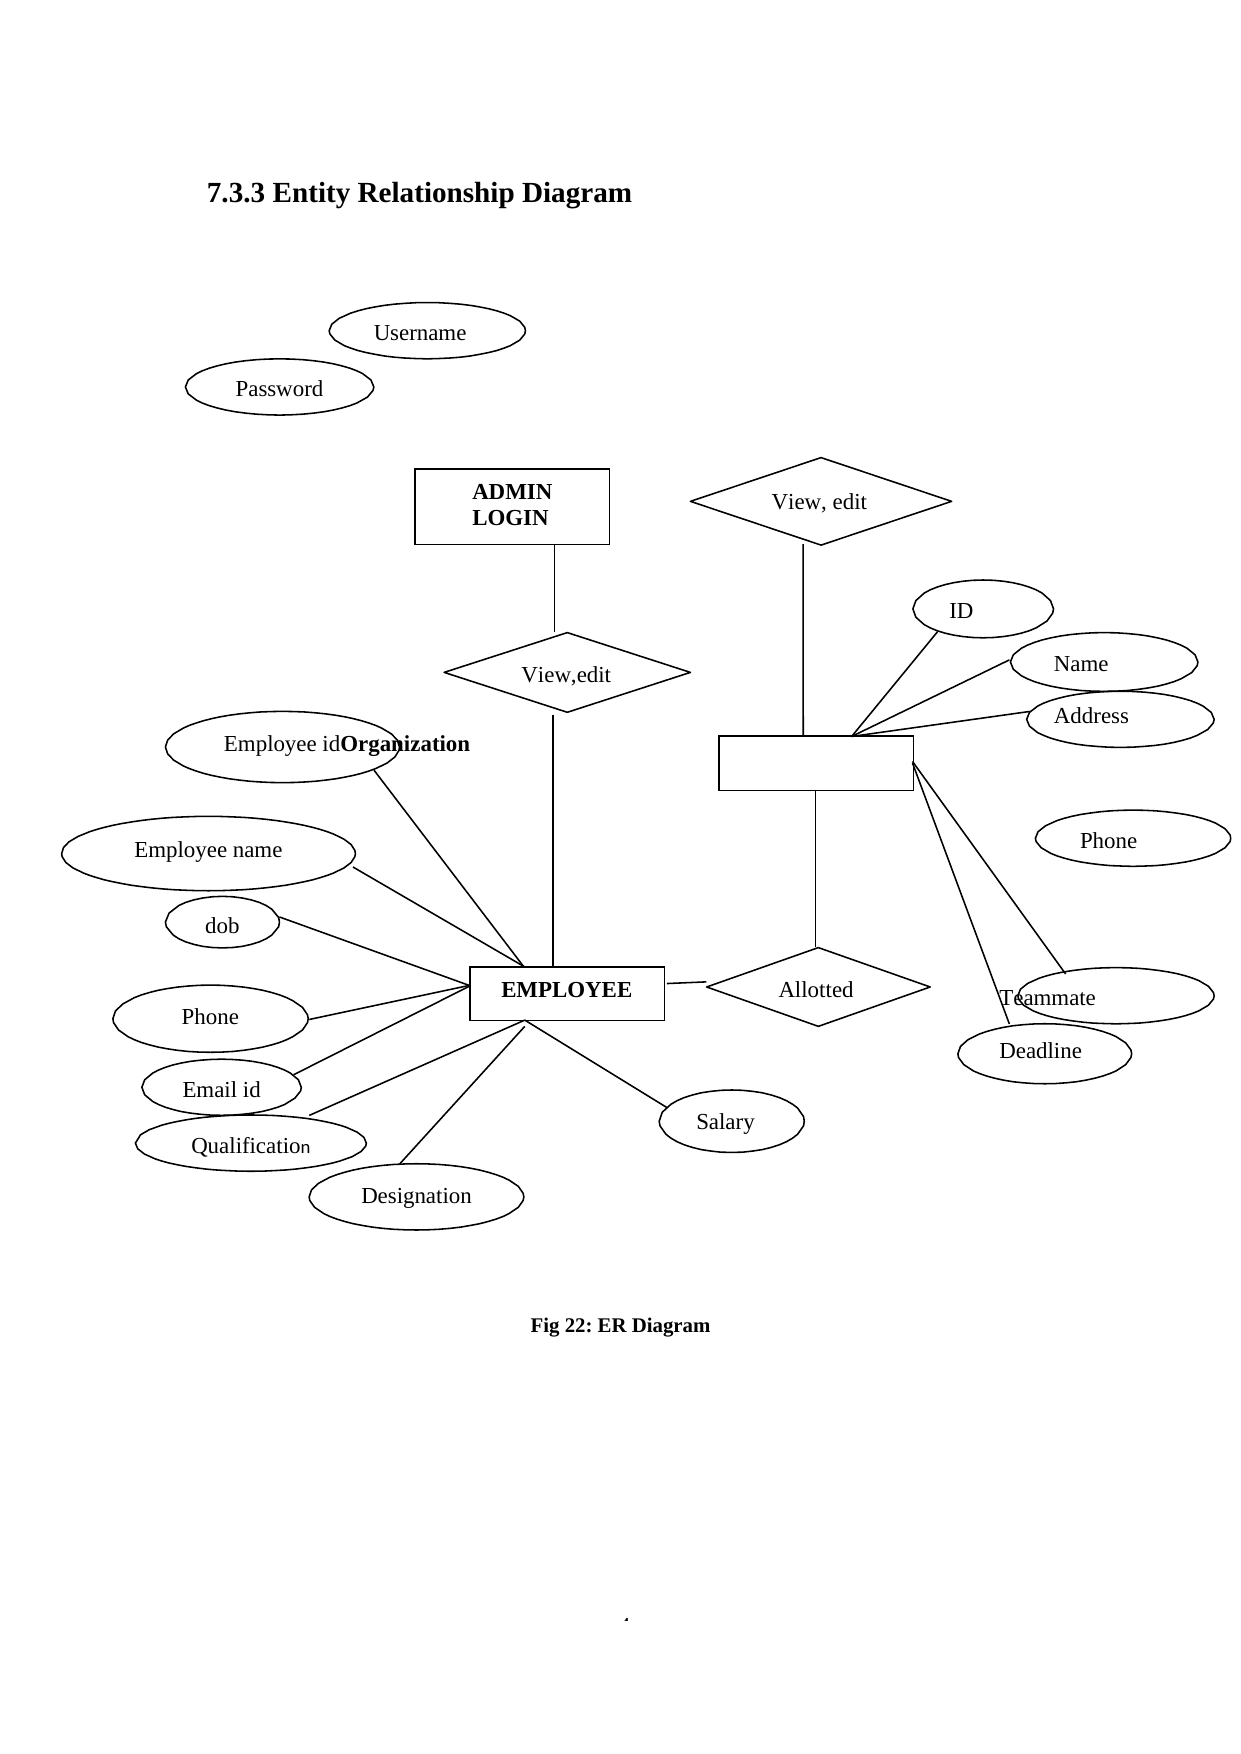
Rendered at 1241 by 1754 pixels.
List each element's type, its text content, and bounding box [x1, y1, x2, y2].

picture [358, 318, 496, 343]
picture [934, 596, 1033, 621]
picture [142, 1003, 279, 1035]
picture [718, 735, 914, 791]
picture [105, 835, 312, 872]
picture [1047, 983, 1185, 1008]
picture [213, 375, 346, 399]
picture [984, 1040, 1106, 1067]
picture [681, 1107, 783, 1136]
picture [414, 468, 610, 545]
picture [169, 1131, 332, 1155]
picture [341, 1181, 492, 1212]
picture [1054, 707, 1186, 732]
picture [1038, 649, 1170, 675]
picture [166, 1075, 278, 1099]
picture [763, 975, 874, 999]
picture [756, 487, 886, 516]
picture [506, 660, 629, 685]
text Fig 22: ER Diagram [104, 1312, 1136, 1337]
subtitle Entity Relationship Diagram [207, 175, 1217, 208]
picture [200, 730, 365, 764]
picture [469, 966, 665, 1021]
picture [182, 911, 262, 932]
picture [1064, 826, 1202, 850]
